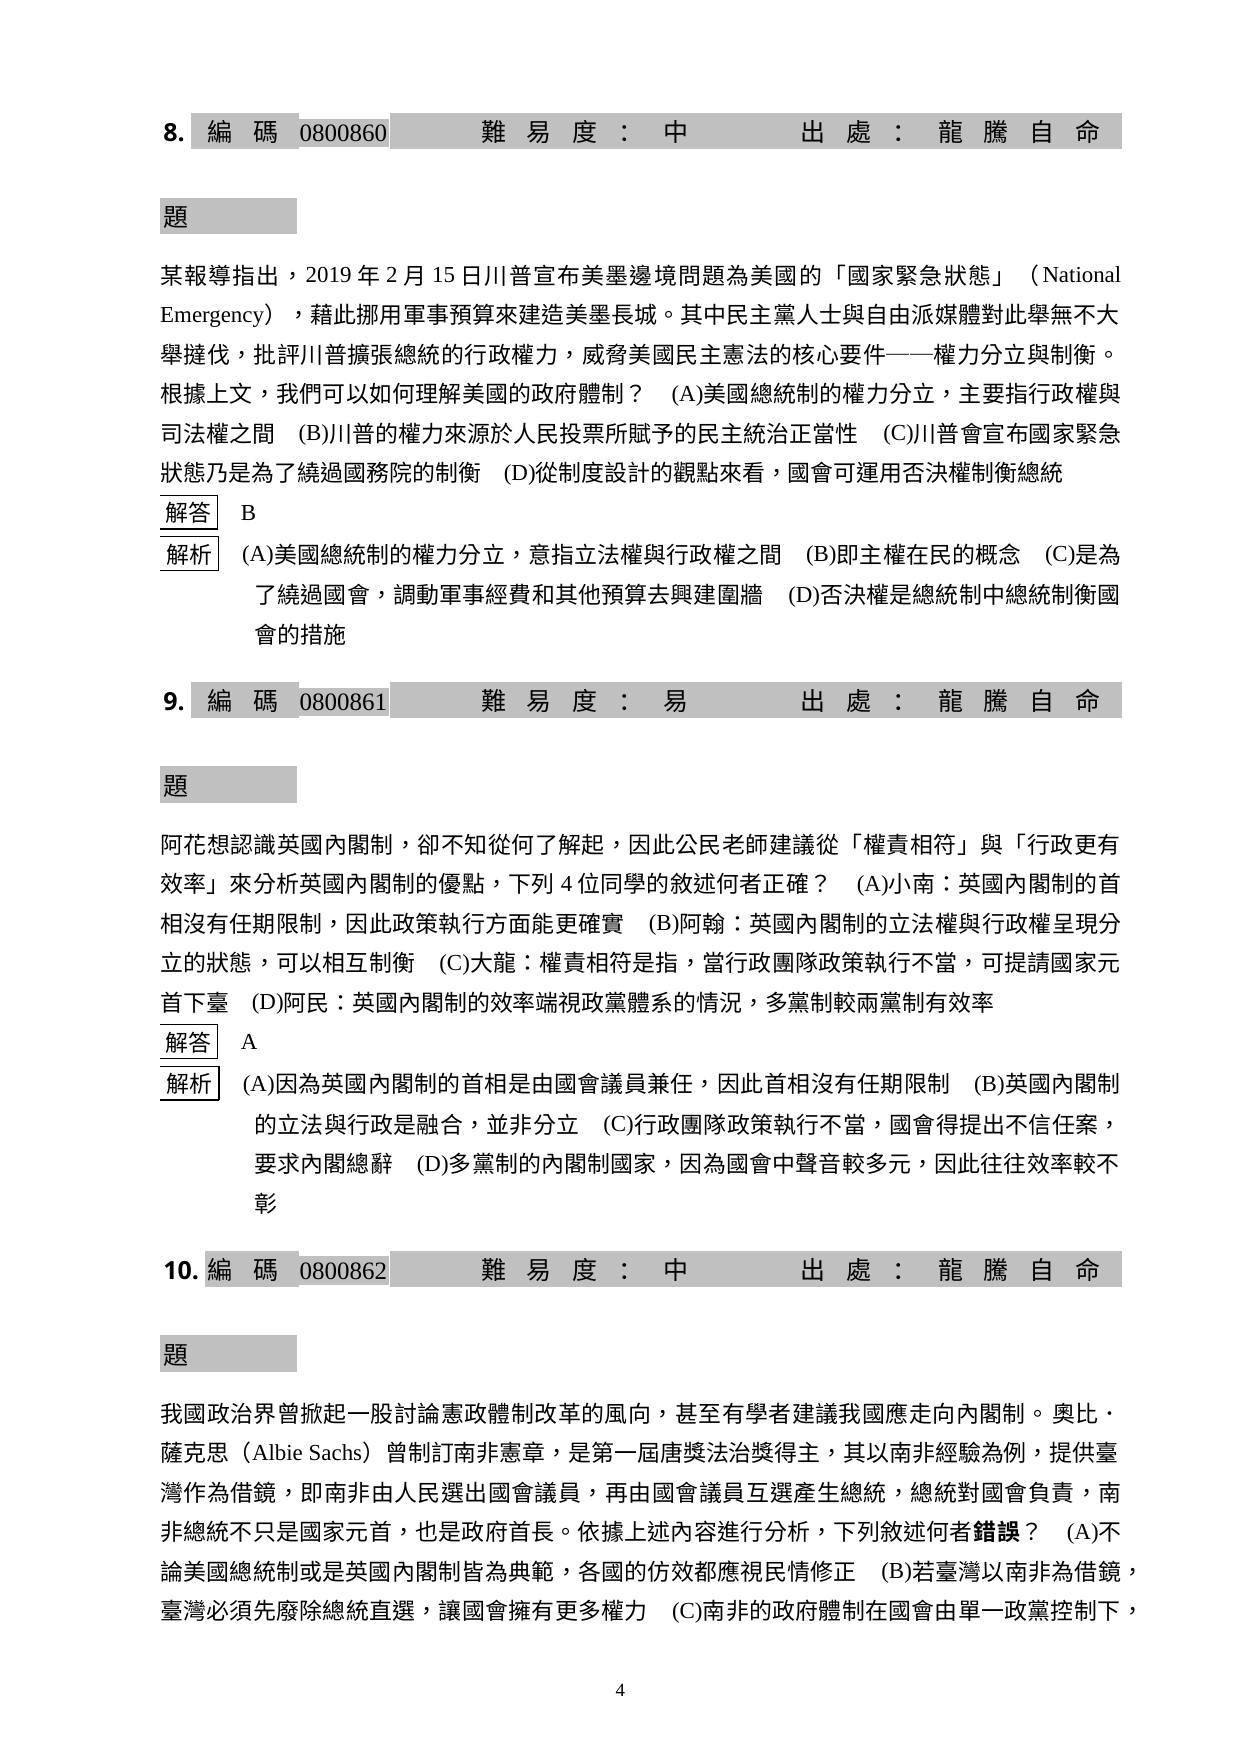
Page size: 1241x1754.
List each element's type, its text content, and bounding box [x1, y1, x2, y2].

list 編碼0800862 難易度：中 出處：龍騰自命題 [160, 1233, 1122, 1389]
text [160, 1396, 1122, 1626]
list 編碼0800860 難易度：中 出處：龍騰自命題 [160, 96, 1122, 251]
text 解答 B [218, 495, 1122, 529]
text 解析 (A)因為英國內閣制的首相是由國會議員兼任，因此首相沒有任期限制 (B)英國內閣制的立法與行政是融合，並非分立 (C)行政團隊政策執行不當，國會得提出不信任案，要求內閣總辭 (D)多黨制的內閣制國家，因為國會中聲音較多元，因此往往效率較不彰 [160, 1066, 1122, 1219]
text 解答 B [160, 496, 217, 528]
text 阿花想認識英國內閣制，卻不知從何了解起，因此公民老師建議從「權責相符」與「行政更有效率」來分析英國內閣制的優點，下列4位同學的敘述何者正確？ (A)小南：英國內閣制的首相沒有任期限制，因此政策執行方面能更確實 (B)阿翰：英國內閣制的立法權與行政權呈現分立的狀態，可以相互制衡 (C)大龍：權責相符是指，當行政團隊政策執行不當，可提請國家元首下臺 (D)阿民：英國內閣制的效率端視政黨體系的情況，多黨制較兩黨制有效率 [160, 827, 1122, 1018]
text 解答 A [160, 1025, 217, 1058]
list 編碼0800861 難易度：易 出處：龍騰自命題 [160, 664, 1122, 820]
text 某報導指出，2019年2月15日川普宣布美墨邊境問題為美國的「國家緊急狀態」（National Emergency），藉此挪用軍事預算來建造美墨長城。其中民主黨人士與自由派媒體對此舉無不大舉撻伐，批評川普擴張總統的行政權力，威脅美國民主憲法的核心要件──權力分立與制衡。根據上文，我們可以如何理解美國的政府體制？ (A)美國總統制的權力分立，主要指行政權與司法權之間 (B)川普的權力來源於人民投票所賦予的民主統治正當性 (C)川普會宣布國家緊急狀態乃是為了繞過國務院的制衡 (D)從制度設計的觀點來看，國會可運用否決權制衡總統 [160, 258, 1122, 488]
text 解析 (A)美國總統制的權力分立，意指立法權與行政權之間 (B)即主權在民的概念 (C)是為了繞過國會，調動軍事經費和其他預算去興建圍牆 (D)否決權是總統制中總統制衡國會的措施 [160, 536, 1122, 650]
text 解答 A [218, 1024, 1122, 1059]
